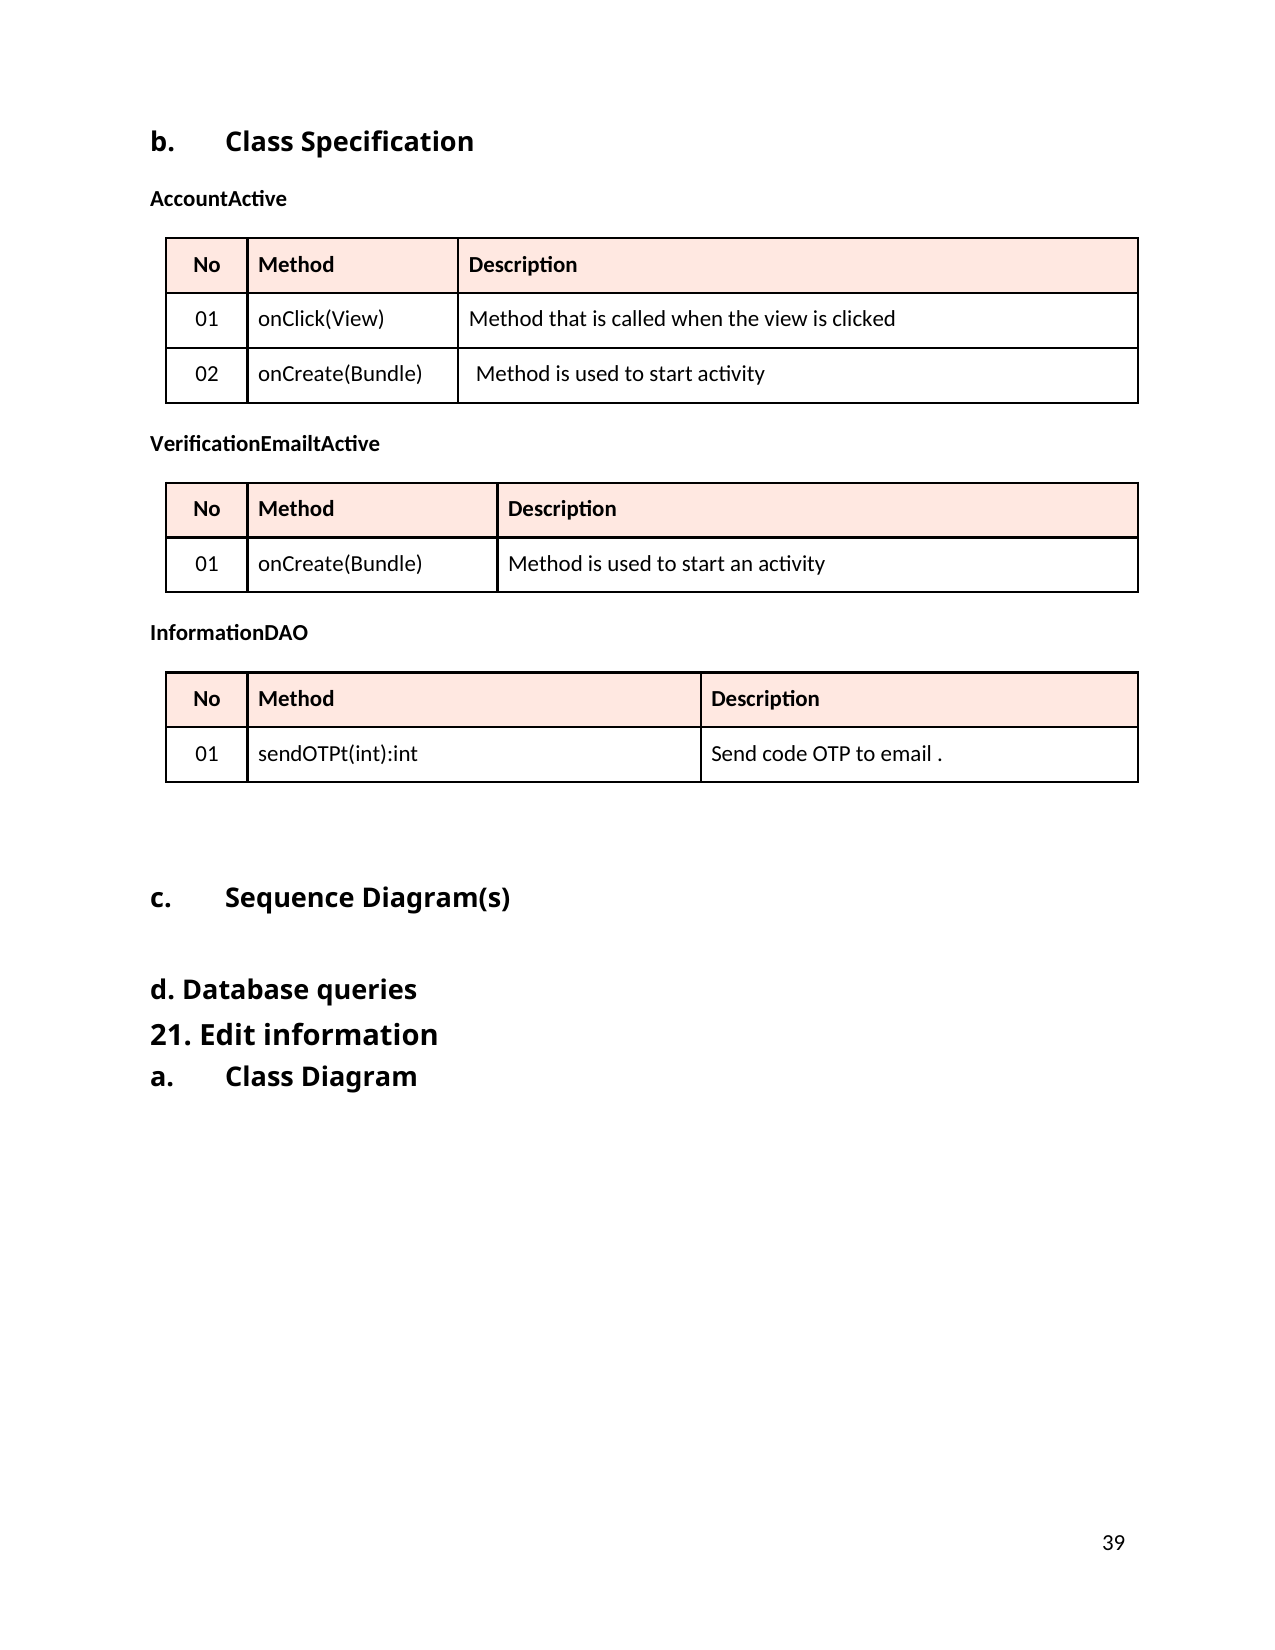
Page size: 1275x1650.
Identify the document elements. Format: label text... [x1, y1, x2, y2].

table_header Description [702, 674, 1137, 726]
subtitle 21. Edit information [150, 1014, 1125, 1054]
table_header Method [249, 239, 457, 292]
table_header Method [249, 674, 700, 726]
table_cell 01 [167, 728, 246, 781]
subtitle b. Class Specification [150, 122, 1125, 159]
table_header No [167, 484, 246, 536]
table_cell Method is used to start activity [459, 349, 1137, 402]
table_cell onCreate(Bundle) [249, 349, 457, 402]
table_cell 02 [167, 349, 246, 402]
table_cell sendOTPt(int):int [249, 728, 700, 781]
table_header Method [249, 484, 496, 536]
table_header Description [499, 484, 1137, 536]
table_cell Method is used to start an activity [499, 539, 1137, 591]
text VerificationEmailtActive [150, 429, 1125, 457]
table_cell 01 [167, 294, 246, 347]
table_cell 01 [167, 539, 246, 591]
table_header No [167, 239, 246, 292]
table_cell onClick(View) [249, 294, 457, 347]
table_header No [167, 674, 246, 726]
subtitle d. Database queries [150, 970, 1125, 1007]
subtitle a. Class Diagram [150, 1057, 1125, 1094]
table_cell Send code OTP to email . [702, 728, 1137, 781]
subtitle c. Sequence Diagram(s) [150, 878, 1125, 915]
table_header Description [459, 239, 1137, 292]
table_cell Method that is called when the view is clicked [459, 294, 1137, 347]
text AccountActive [150, 184, 1125, 212]
table_cell onCreate(Bundle) [249, 539, 496, 591]
text InformationDAO [150, 618, 1125, 646]
